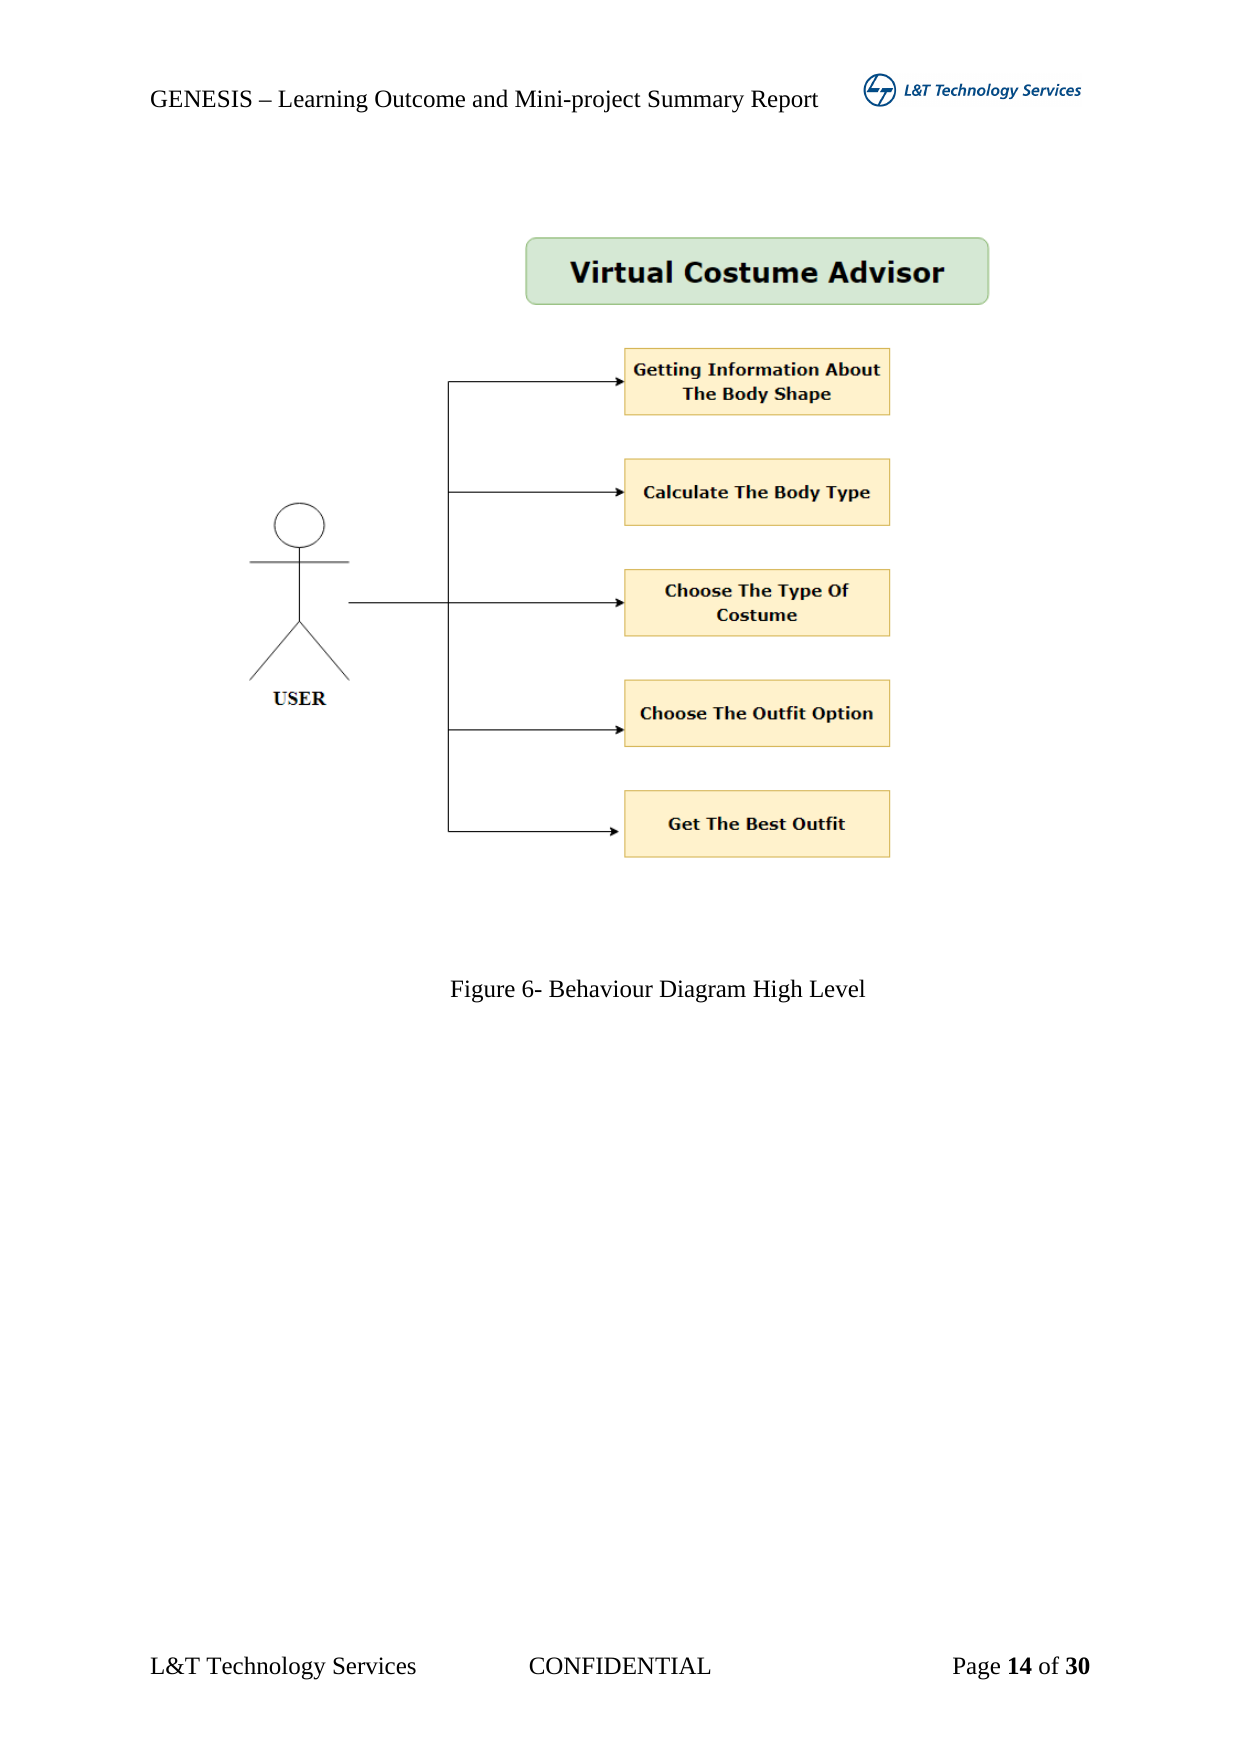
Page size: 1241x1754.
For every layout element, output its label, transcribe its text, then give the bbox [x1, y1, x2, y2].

text Figure 6- Behaviour Diagram High Level [375, 974, 1090, 1003]
picture [150, 150, 1091, 956]
picture [862, 73, 1082, 107]
